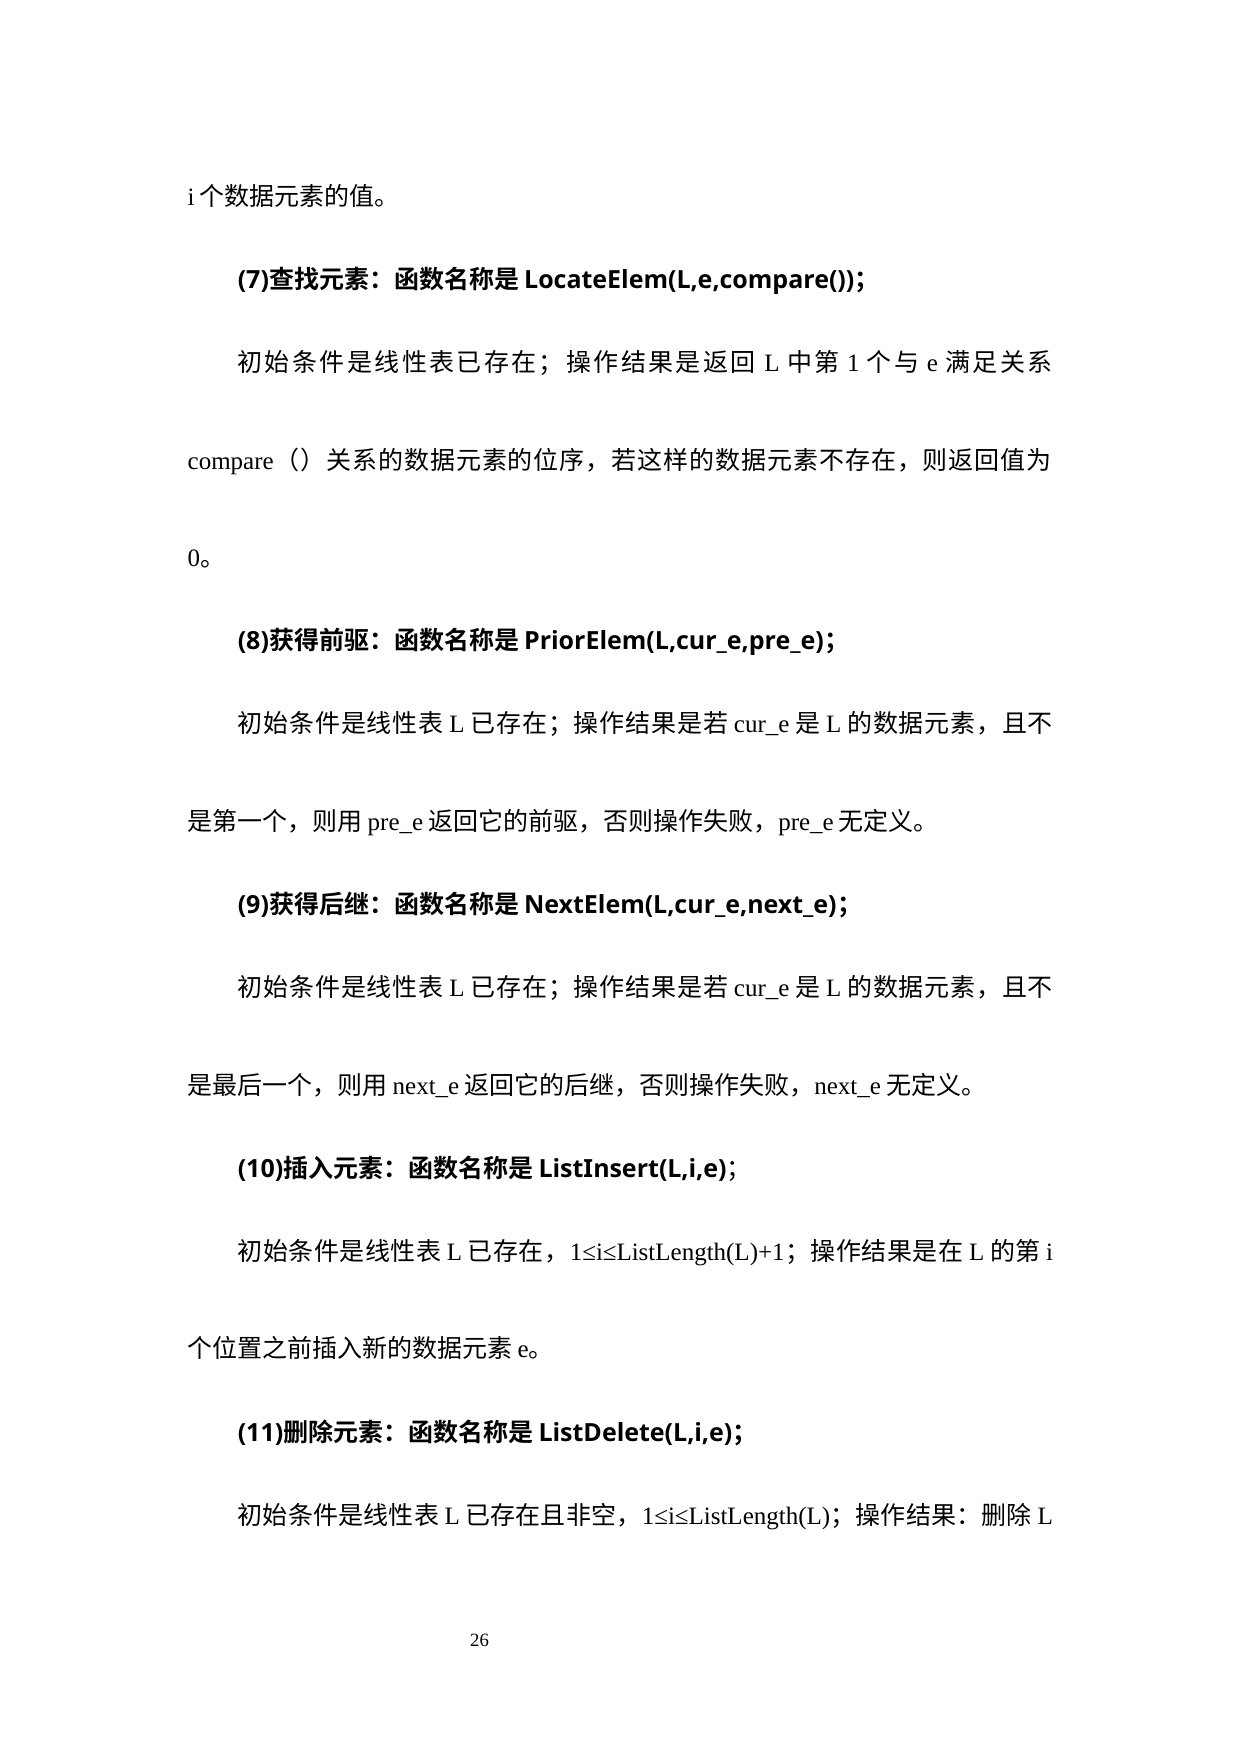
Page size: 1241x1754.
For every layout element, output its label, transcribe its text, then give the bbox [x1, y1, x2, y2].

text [187, 162, 1053, 227]
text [187, 1481, 1053, 1546]
text (9)获得后继：函数名称是NextElem(L,cur_e,next_e)； [187, 870, 1053, 935]
text (7)查找元素：函数名称是LocateElem(L,e,compare())； [187, 245, 1053, 310]
text 初始条件是线性表L已存在；操作结果是若cur_e是L的数据元素，且不是第一个，则用pre_e返回它的前驱，否则操作失败，pre_e无定义。 [187, 689, 1053, 852]
text 初始条件是线性表L已存在；操作结果是若cur_e是L的数据元素，且不是最后一个，则用next_e返回它的后继，否则操作失败，next_e无定义。 [187, 953, 1053, 1116]
text 初始条件是线性表L已存在，1≤i≤ListLength(L)+1；操作结果是在L的第i个位置之前插入新的数据元素e。 [187, 1217, 1053, 1379]
text (11)删除元素：函数名称是ListDelete(L,i,e)； [187, 1398, 1053, 1463]
text (10)插入元素：函数名称是ListInsert(L,i,e)； [187, 1134, 1053, 1199]
text 初始条件是线性表已存在；操作结果是返回L中第1个与e满足关系compare（）关系的数据元素的位序，若这样的数据元素不存在，则返回值为0。 [187, 328, 1053, 588]
text (8)获得前驱：函数名称是PriorElem(L,cur_e,pre_e)； [187, 606, 1053, 671]
